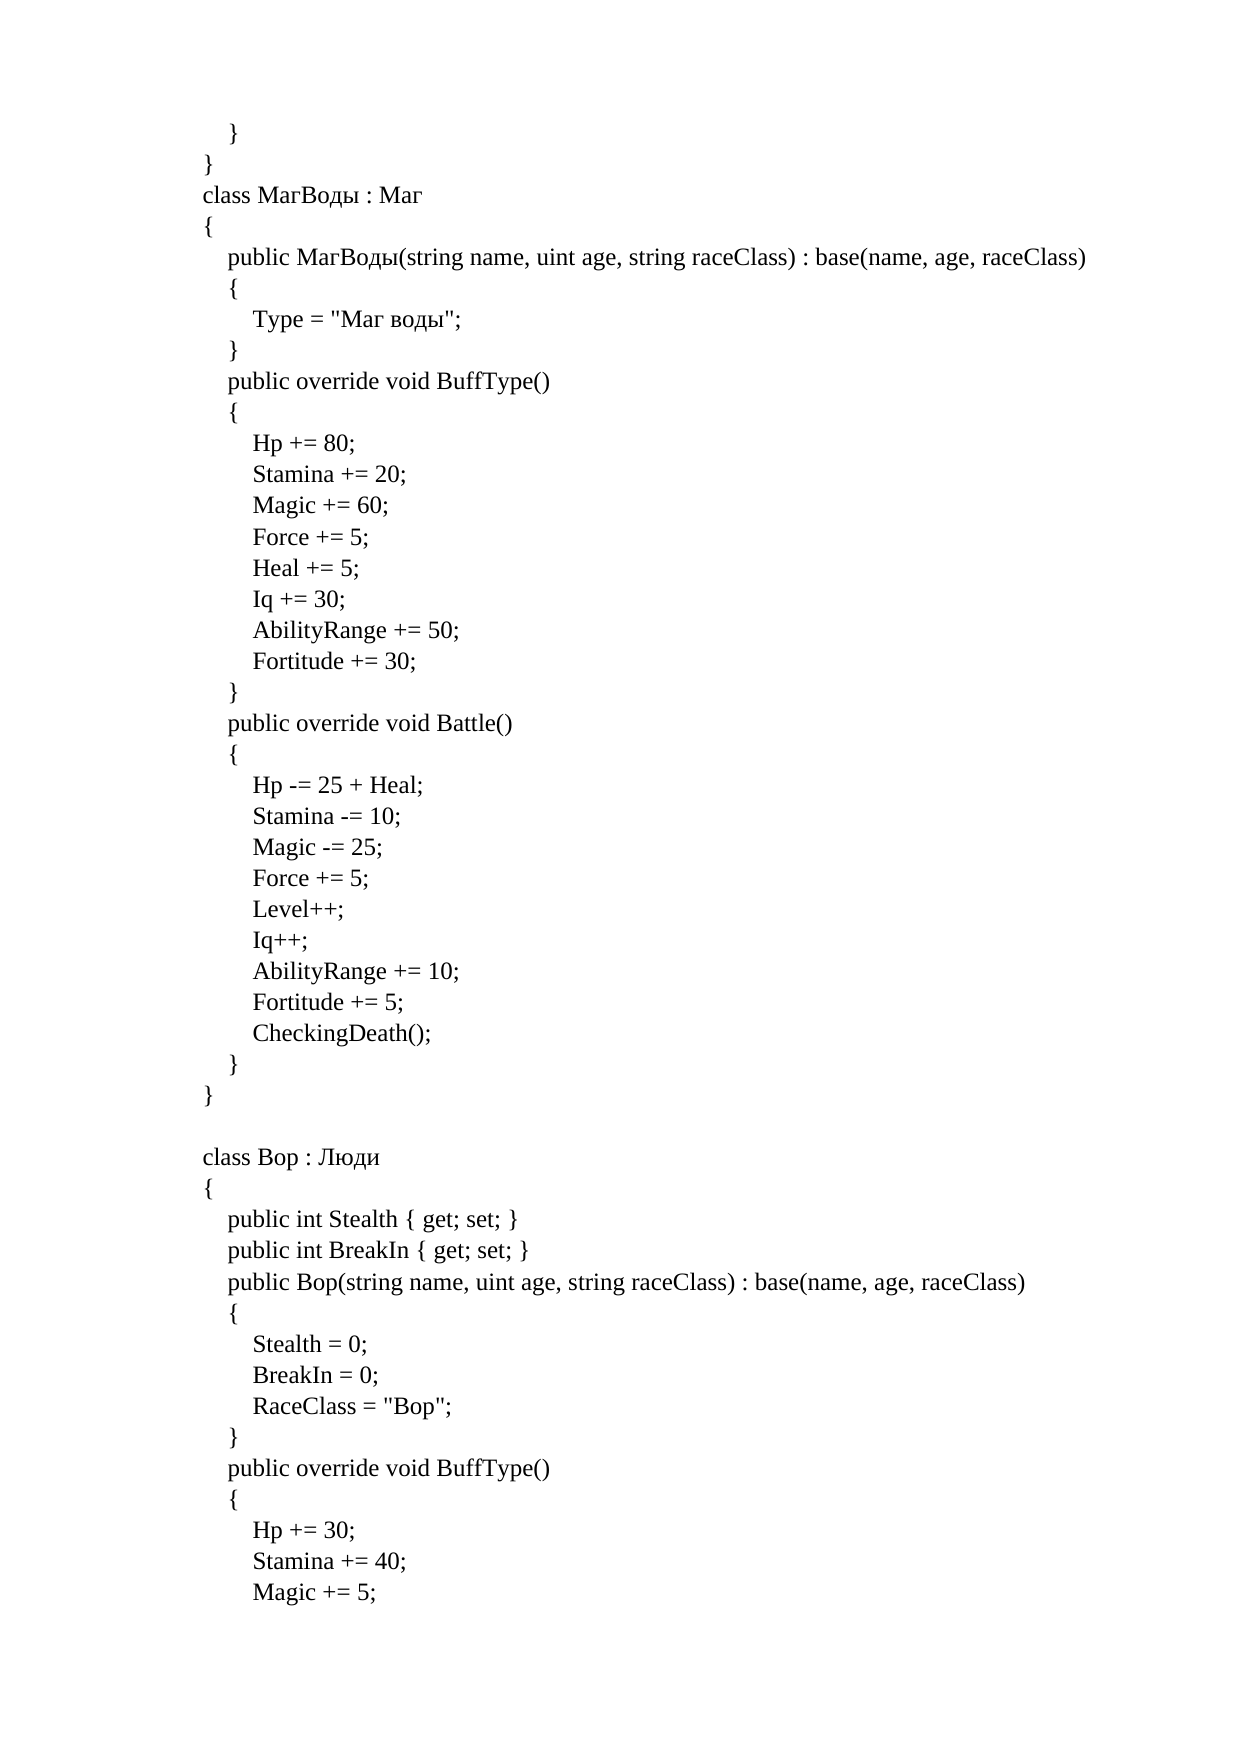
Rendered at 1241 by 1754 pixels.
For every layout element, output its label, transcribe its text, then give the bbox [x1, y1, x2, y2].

text public override void BuffType() [177, 366, 1152, 395]
text Hp += 30; [177, 1515, 1152, 1544]
text } [177, 1422, 1152, 1451]
text public Вор(string name, uint age, string raceClass) : base(name, age, raceClass) [177, 1267, 1152, 1295]
text Force += 5; [177, 863, 1152, 892]
text public override void Battle() [177, 708, 1152, 737]
text BreakIn = 0; [177, 1360, 1152, 1388]
text Magic += 60; [177, 491, 1152, 519]
text Hp += 80; [177, 428, 1152, 457]
text Type = "Маг воды"; [177, 304, 1152, 333]
text Stealth = 0; [177, 1329, 1152, 1357]
text Heal += 5; [177, 553, 1152, 581]
text Fortitude += 5; [177, 987, 1152, 1016]
text } [177, 1080, 1152, 1109]
text Level++; [177, 894, 1152, 923]
text RaceClass = "Вор"; [177, 1391, 1152, 1419]
text CheckingDeath(); [177, 1018, 1152, 1047]
text } [177, 335, 1152, 364]
text } [177, 149, 1152, 178]
text Iq += 30; [177, 584, 1152, 612]
text public int Stealth { get; set; } [177, 1204, 1152, 1233]
text Stamina -= 10; [177, 801, 1152, 830]
text public override void BuffType() [177, 1453, 1152, 1482]
text Force += 5; [177, 522, 1152, 550]
text public int BreakIn { get; set; } [177, 1236, 1152, 1264]
text Iq++; [177, 925, 1152, 954]
text AbilityRange += 10; [177, 956, 1152, 985]
text class МагВоды : Маг [177, 180, 1152, 209]
text Magic += 5; [177, 1577, 1152, 1606]
text { [177, 273, 1152, 302]
text Stamina += 20; [177, 459, 1152, 488]
text } [177, 677, 1152, 706]
text } [177, 118, 1152, 147]
text Hp -= 25 + Heal; [177, 770, 1152, 799]
text { [177, 1484, 1152, 1513]
text { [177, 211, 1152, 240]
text AbilityRange += 50; [177, 615, 1152, 643]
text { [177, 1173, 1152, 1202]
text public МагВоды(string name, uint age, string raceClass) : base(name, age, raceClass) [177, 242, 1152, 271]
text { [177, 397, 1152, 426]
text { [177, 739, 1152, 768]
text Fortitude += 30; [177, 646, 1152, 674]
text Magic -= 25; [177, 832, 1152, 861]
text { [177, 1298, 1152, 1326]
text Stamina += 40; [177, 1546, 1152, 1575]
text class Вор : Люди [177, 1142, 1152, 1171]
text } [177, 1049, 1152, 1078]
